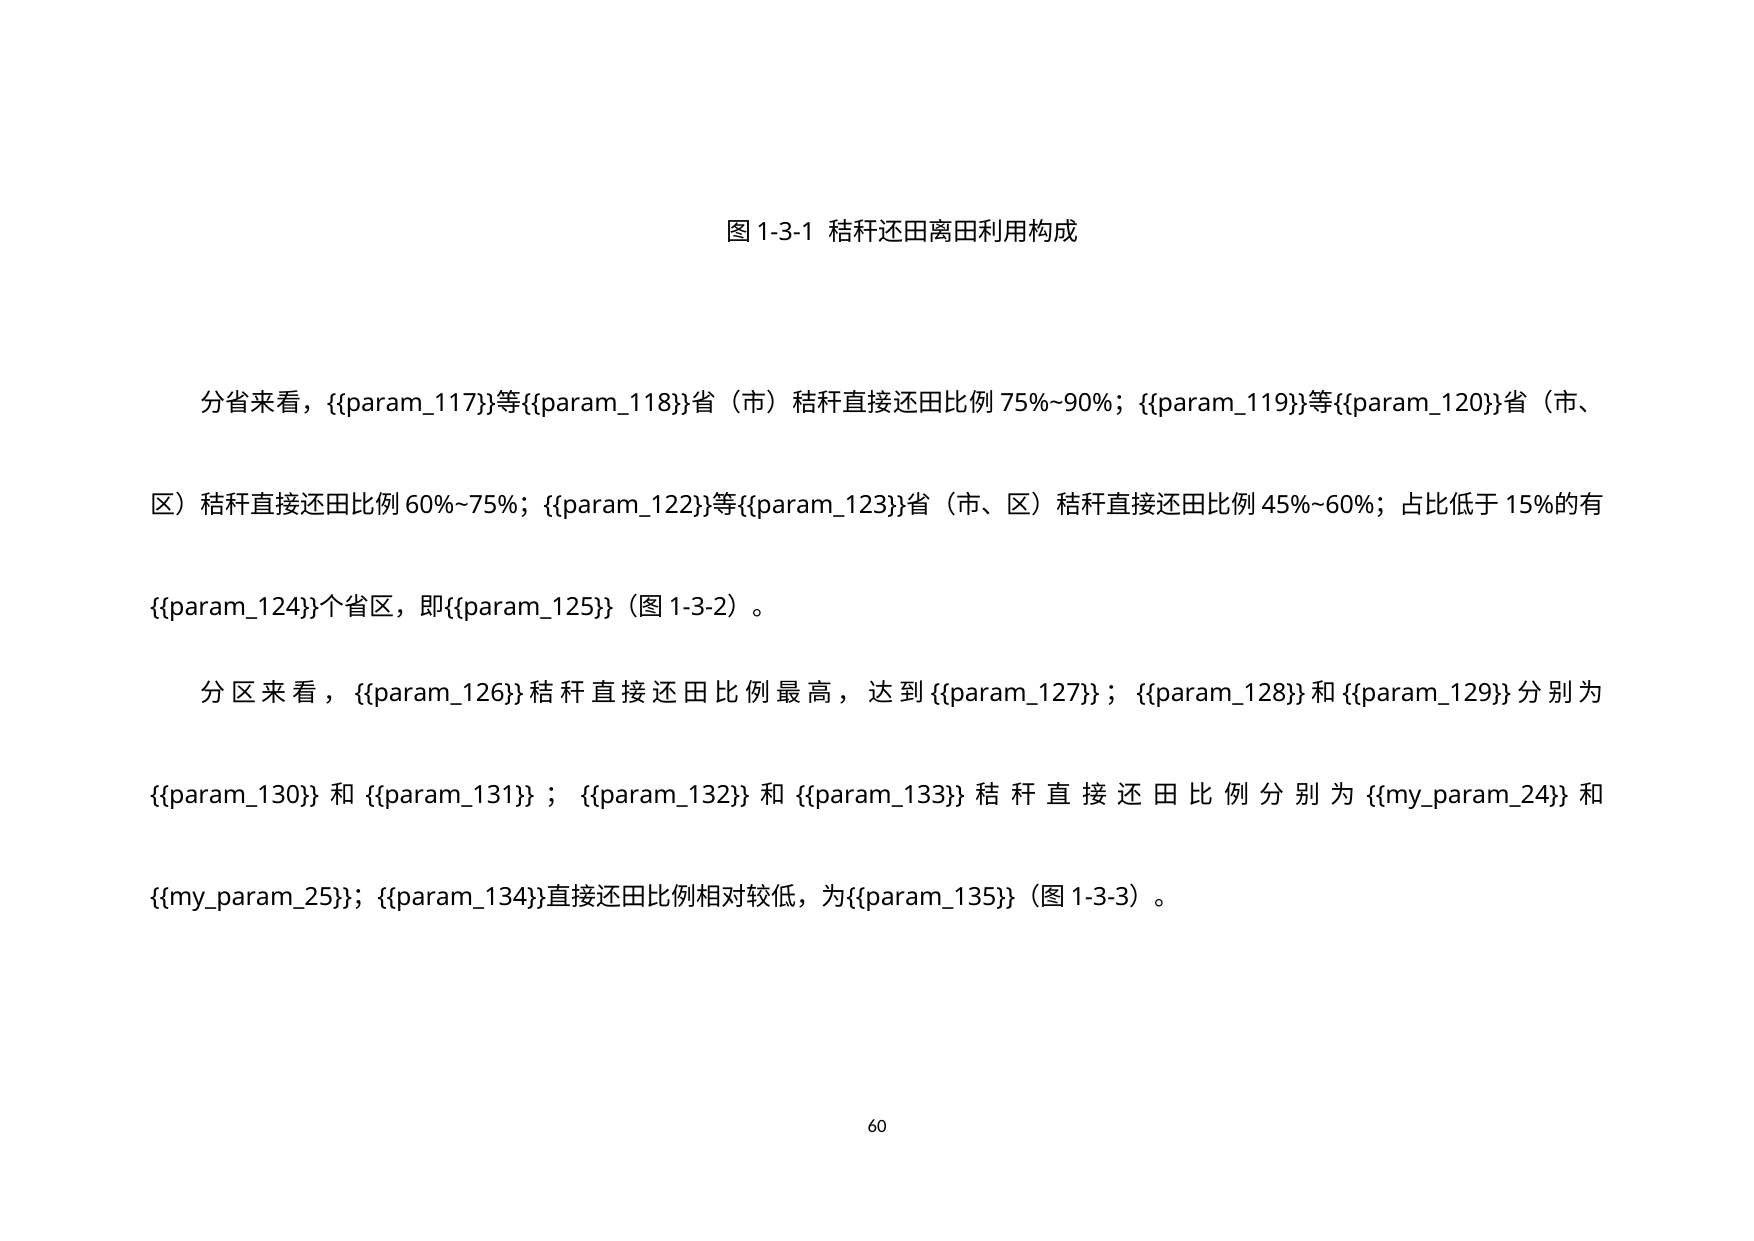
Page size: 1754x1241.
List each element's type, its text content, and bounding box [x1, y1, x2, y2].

text 图1-3-1 秸秆还田离田利用构成 [150, 196, 1604, 263]
text 分区来看，{{param_126}}秸秆直接还田比例最高，达到{{param_127}}；{{param_128}}和{{param_129}}分别为{{param_130}}和{{param_131}}；{{param_132}}和{{param_133}}秸秆直接还田比例分别为{{my_param_24}}和{{my_param_25}}；{{param_134}}直接还田比例相对较低，为{{param_135}}（图1-3-3）。 [150, 656, 1604, 928]
text 分省来看，{{param_117}}等{{param_118}}省（市）秸秆直接还田比例75%~90%；{{param_119}}等{{param_120}}省（市、区）秸秆直接还田比例60%~75%；{{param_122}}等{{param_123}}省（市、区）秸秆直接还田比例45%~60%；占比低于15%的有{{param_124}}个省区，即{{param_125}}（图1-3-2）。 [150, 367, 1604, 638]
